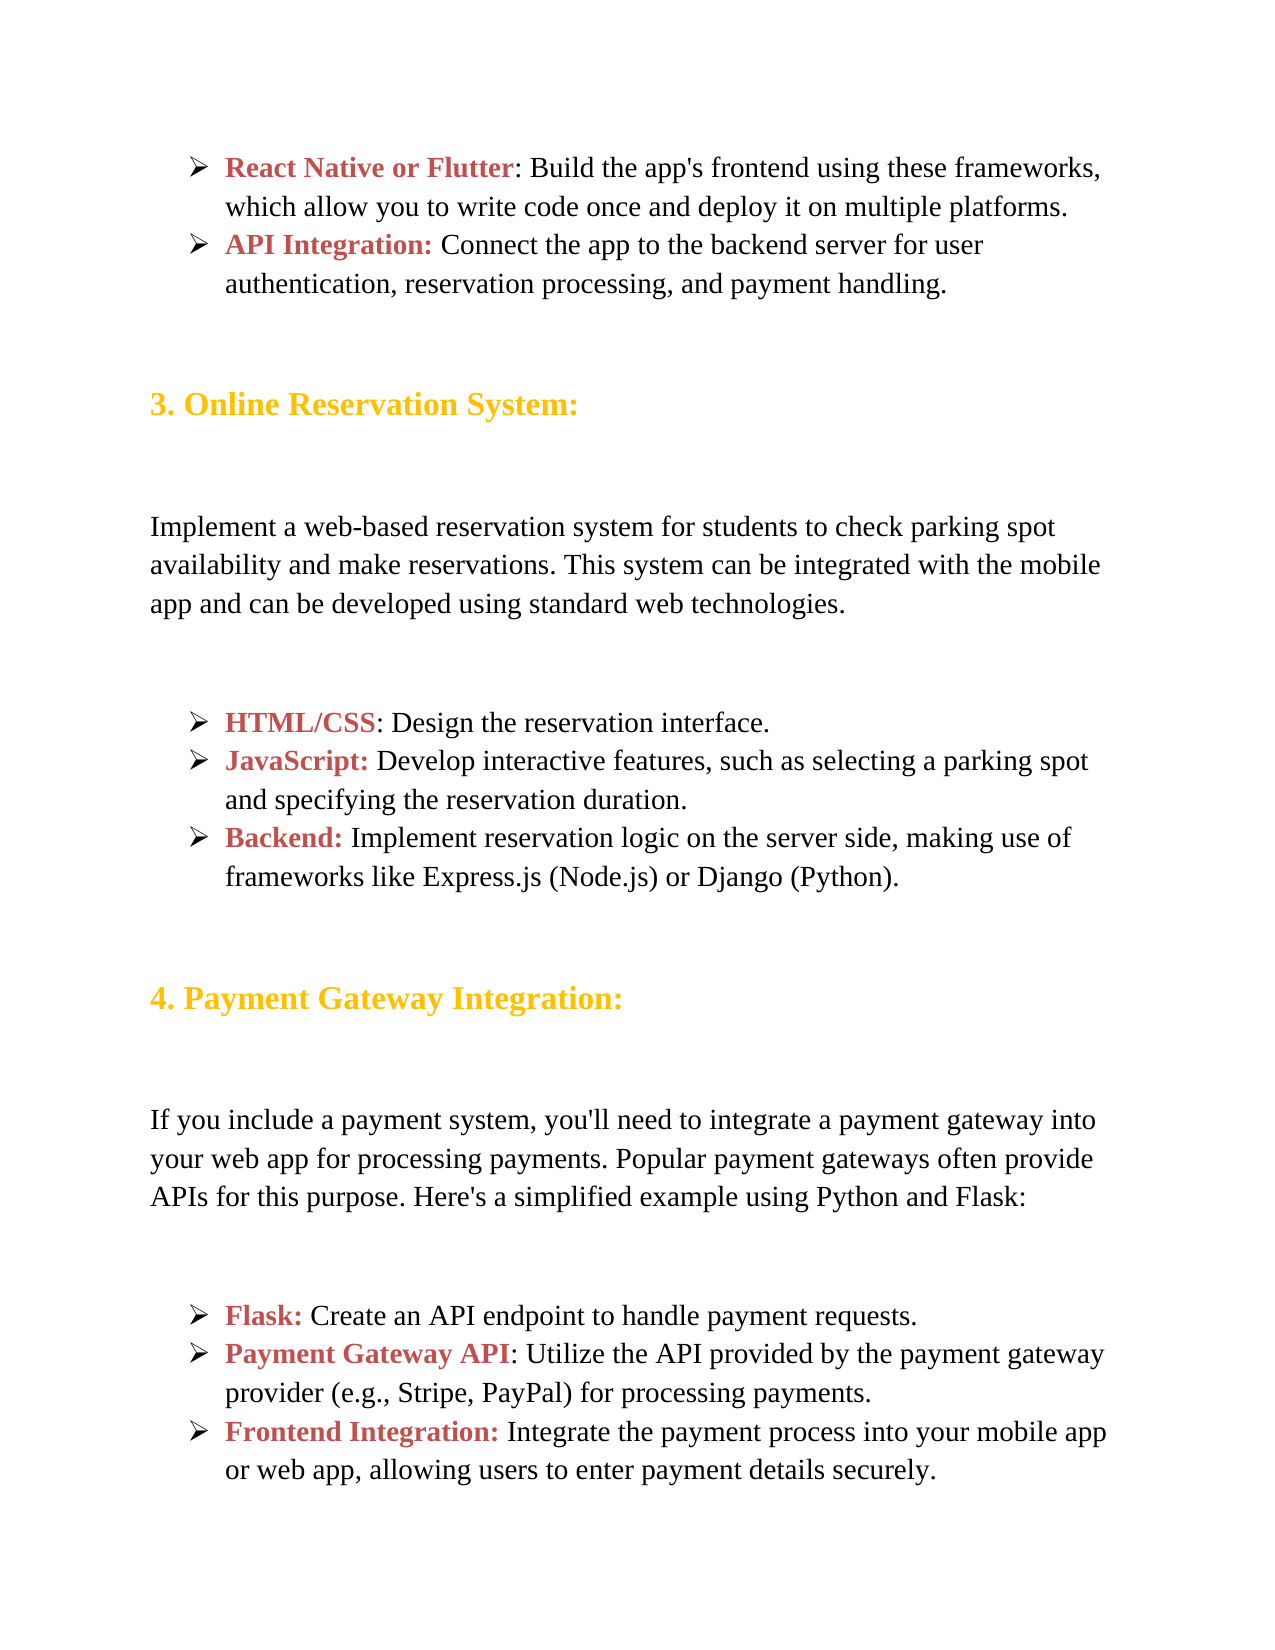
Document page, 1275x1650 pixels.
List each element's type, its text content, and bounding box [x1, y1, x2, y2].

list JavaScript: Develop interactive features, such as selecting a parking spot and specifying the reservation duration. [187, 743, 1125, 816]
text If you include a payment system, you'll need to integrate a payment gateway into your web app for processing payments. Popular payment gateways often provide APIs for this purpose. Here's a simplified example using Python and Flask: [150, 1102, 1125, 1213]
list API Integration: Connect the app to the backend server for user authentication, reservation processing, and payment handling. [187, 227, 1125, 299]
list Payment Gateway API: Utilize the API provided by the payment gateway provider (e.g., Stripe, PayPal) for processing payments. [187, 1337, 1125, 1409]
list React Native or Flutter: Build the app's frontend using these frameworks, which allow you to write code once and deploy it on multiple platforms. [187, 150, 1125, 222]
list Flask: Create an API endpoint to handle payment requests. [187, 1298, 1125, 1332]
text 3. Online Reservation System: [150, 384, 1125, 423]
list Backend: Implement reservation logic on the server side, making use of frameworks like Express.js (Node.js) or Django (Python). [187, 821, 1125, 893]
list Frontend Integration: Integrate the payment process into your mobile app or web app, allowing users to enter payment details securely. [187, 1414, 1125, 1486]
text 4. Payment Gateway Integration: [150, 978, 1125, 1016]
text Implement a web-based reservation system for students to check parking spot availability and make reservations. This system can be integrated with the mobile app and can be developed using standard web technologies. [150, 509, 1125, 619]
list HTML/CSS: Design the reservation interface. [187, 705, 1125, 738]
